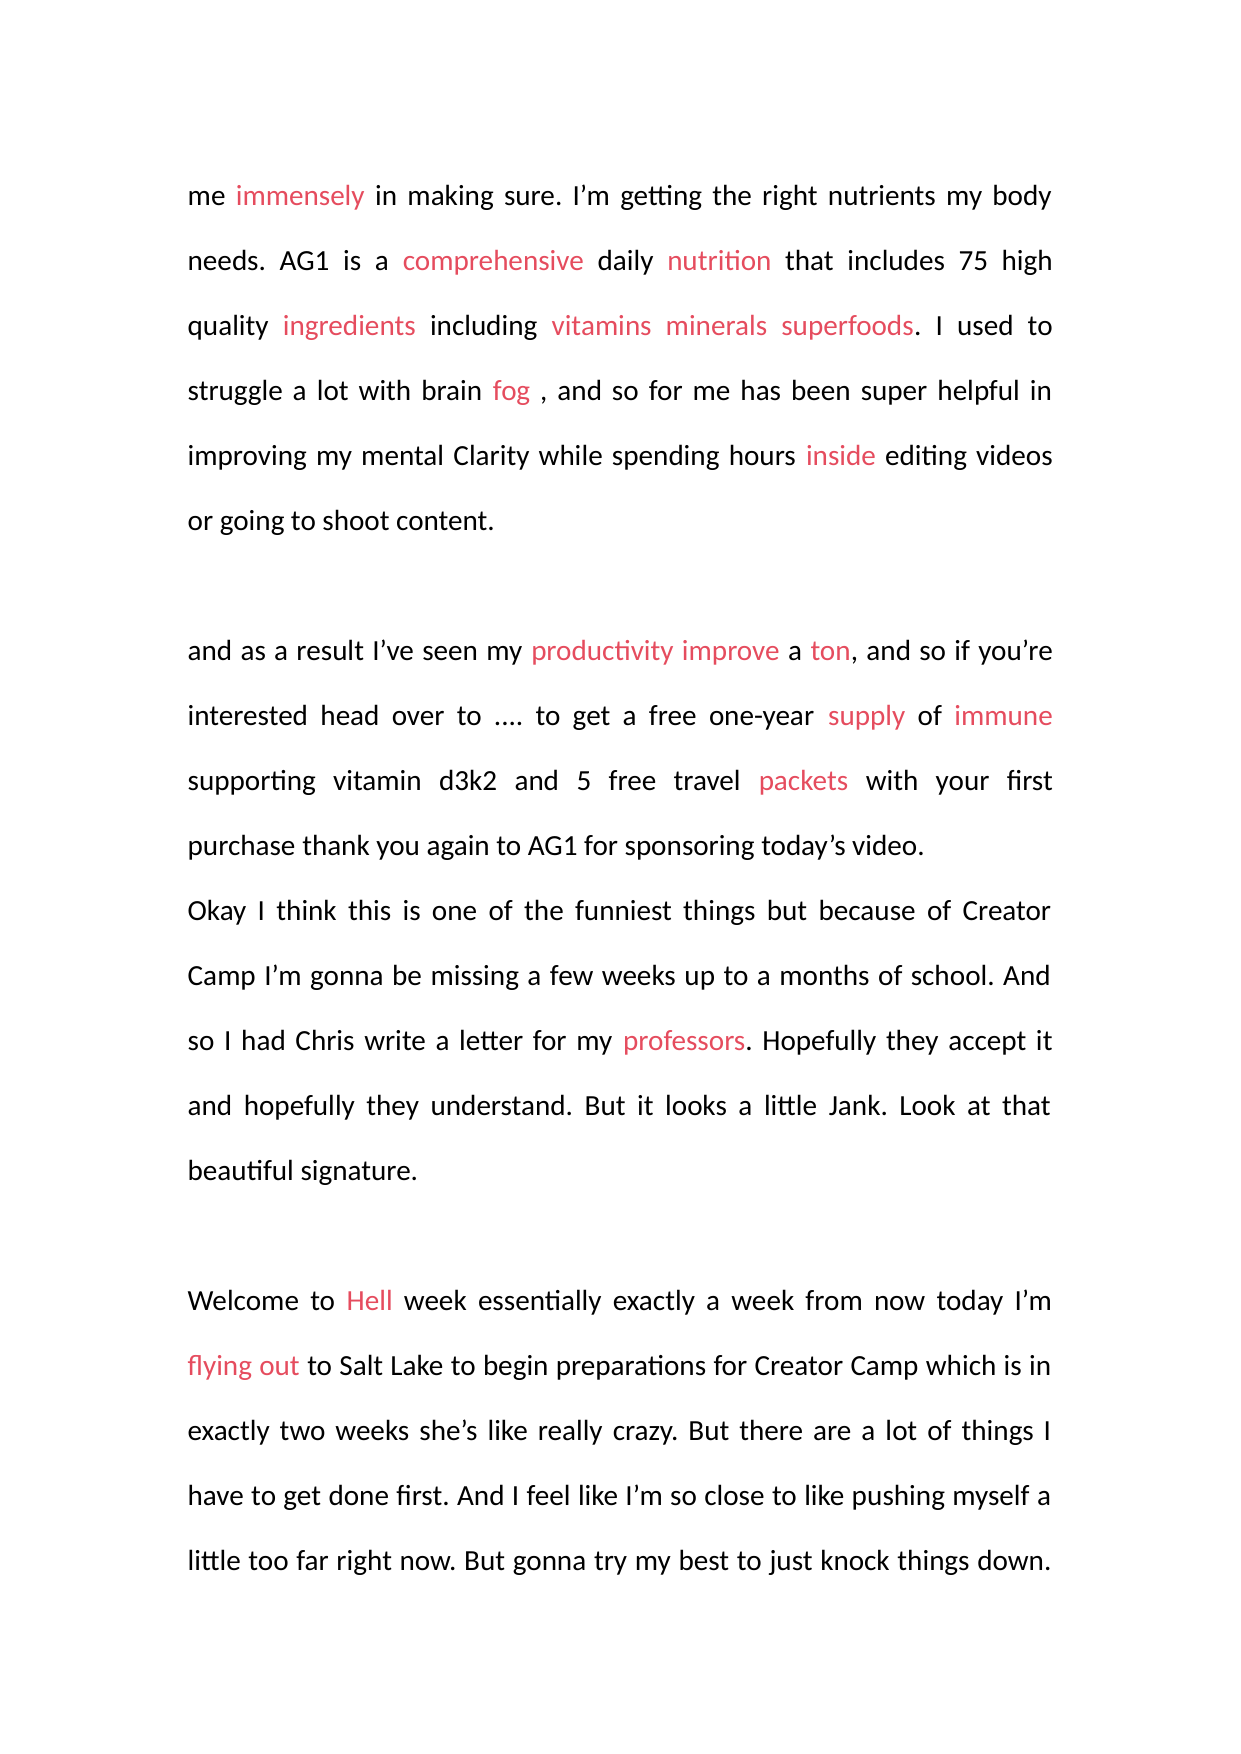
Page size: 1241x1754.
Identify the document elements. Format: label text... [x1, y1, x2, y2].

text and as a result I’ve seen my productivity improve a ton, and so if you’re interested head over to .... to get a free one-year supply of immune supporting vitamin d3k2 and 5 free travel packets with your first purchase thank you again to AG1 for sponsoring today’s video. [187, 617, 1053, 877]
text Okay I think this is one of the funniest things but because of Creator Camp I’m gonna be missing a few weeks up to a months of school. And so I had Chris write a letter for my professors. Hopefully they accept it and hopefully they understand. But it looks a little Jank. Look at that beautiful signature. [187, 877, 1053, 1202]
